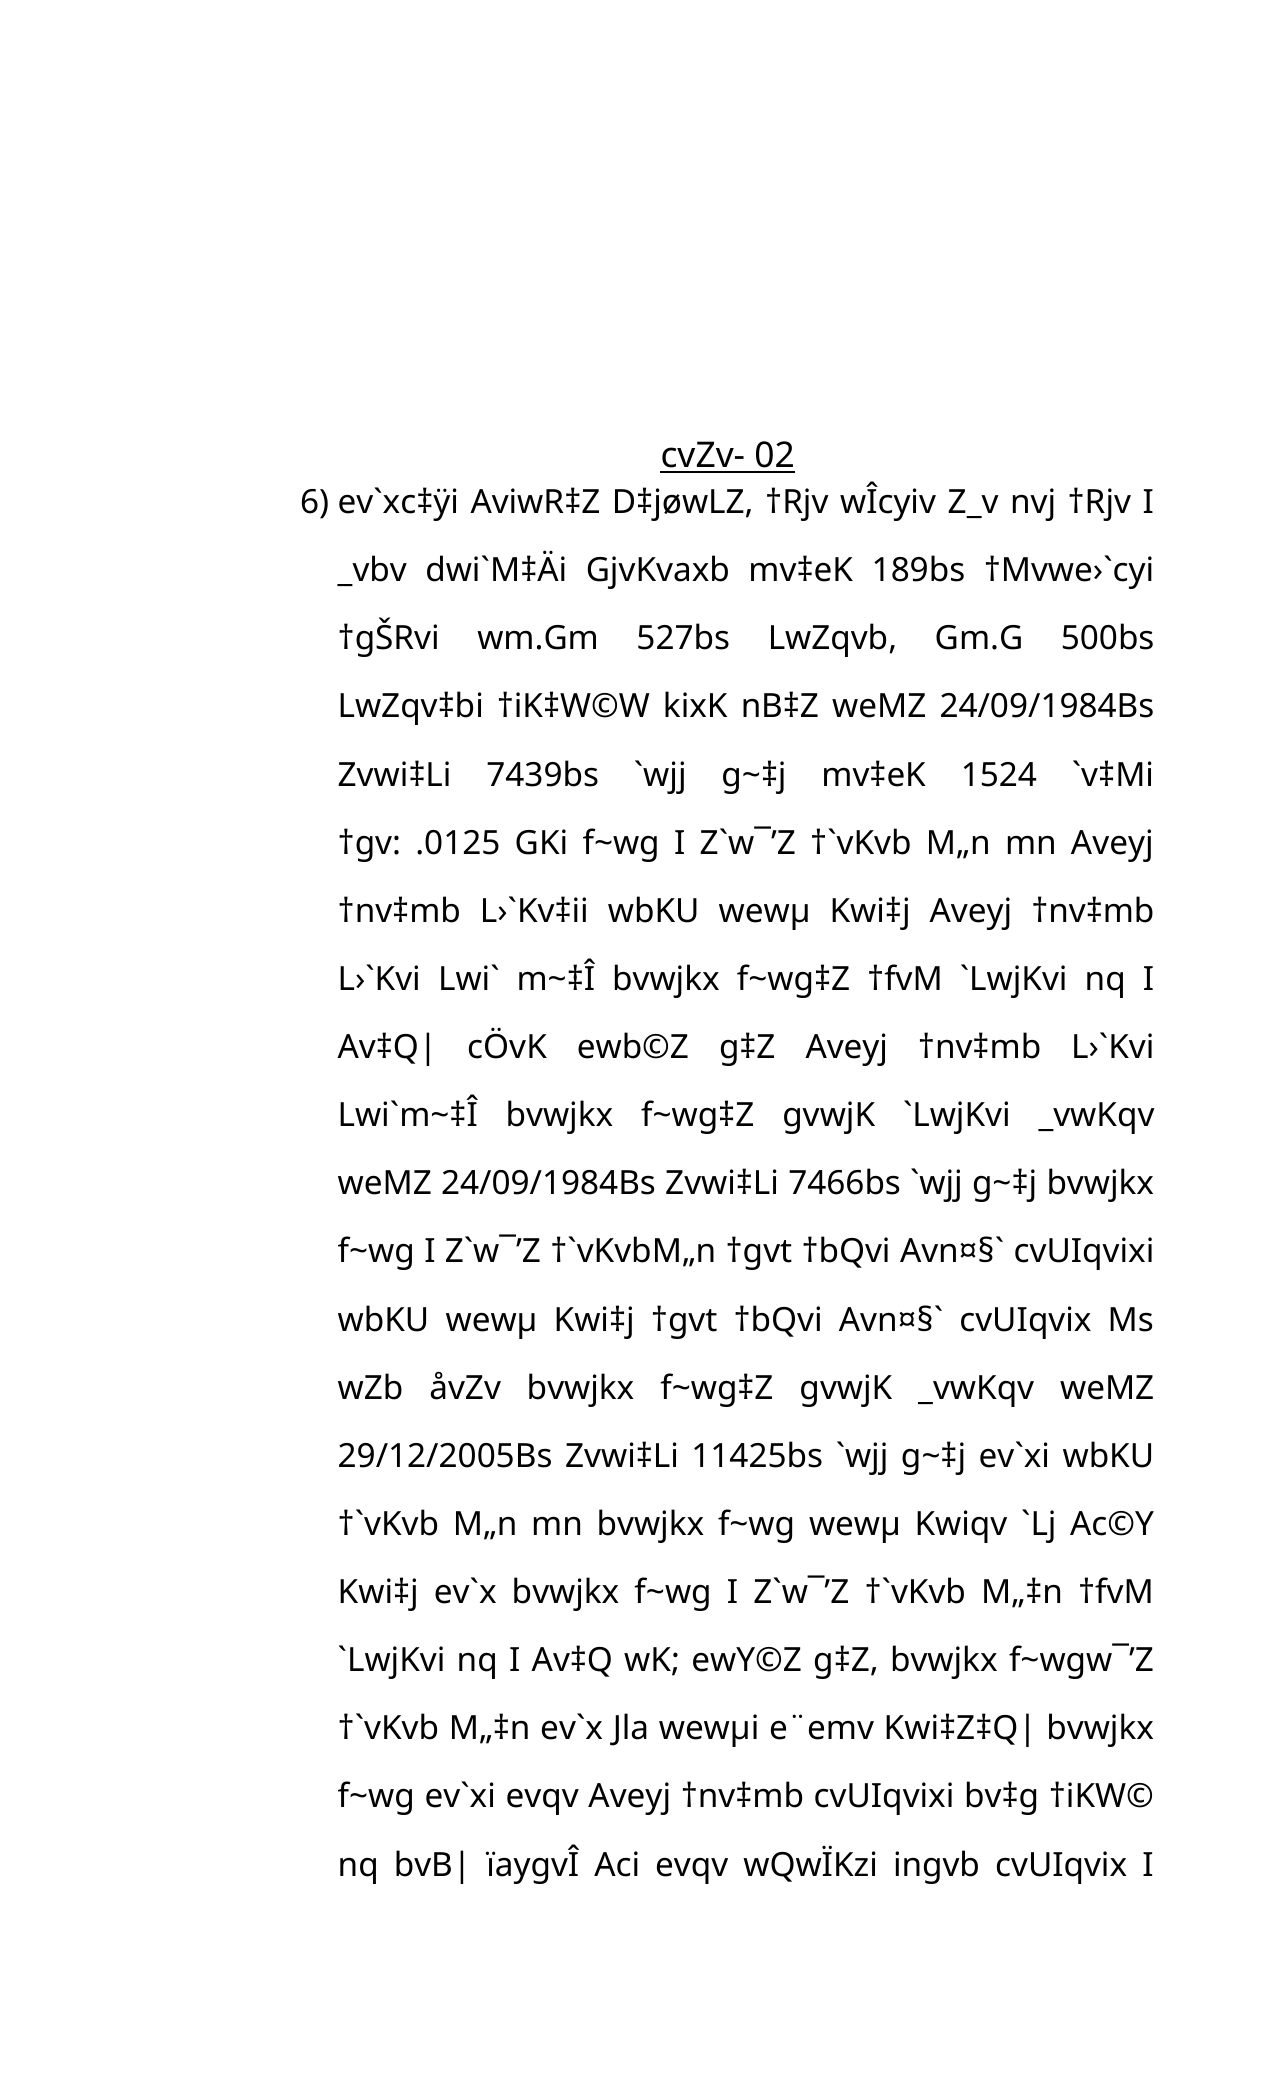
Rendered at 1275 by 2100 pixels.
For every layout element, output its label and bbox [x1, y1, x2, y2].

list [300, 478, 1155, 1886]
